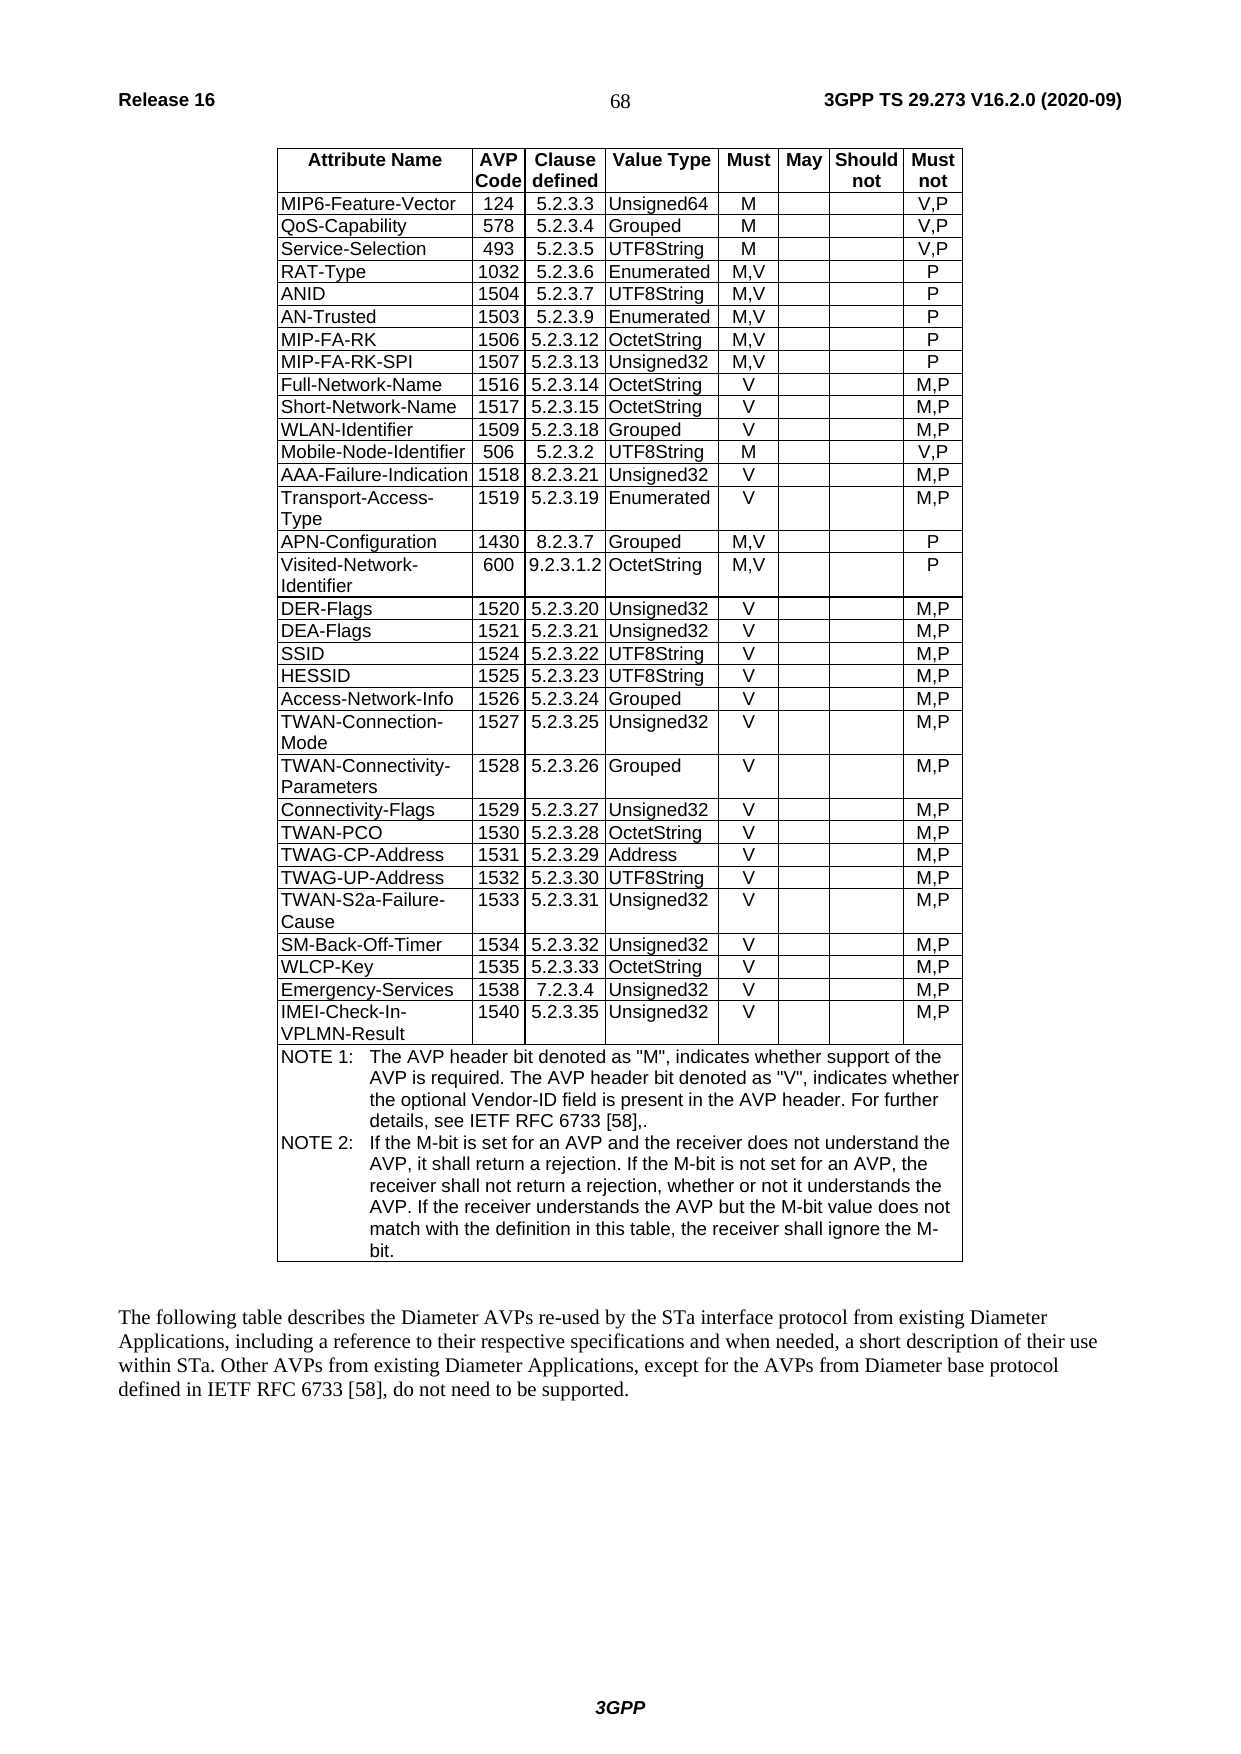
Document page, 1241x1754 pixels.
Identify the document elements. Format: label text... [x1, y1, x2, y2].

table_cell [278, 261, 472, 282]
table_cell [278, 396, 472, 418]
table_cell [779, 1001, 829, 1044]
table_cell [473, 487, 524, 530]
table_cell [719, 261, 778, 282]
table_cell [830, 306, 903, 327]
text The following table describes the Diameter AVPs re-used by the STa interface protocol from existing Diameter Applications, including a reference to their respective specifications and when needed, a short description of their use within STa. Other AVPs from existing Diameter Applications, except for the AVPs from Diameter base protocol defined in IETF RFC 6733 [58], do not need to be supported. [118, 1305, 1122, 1401]
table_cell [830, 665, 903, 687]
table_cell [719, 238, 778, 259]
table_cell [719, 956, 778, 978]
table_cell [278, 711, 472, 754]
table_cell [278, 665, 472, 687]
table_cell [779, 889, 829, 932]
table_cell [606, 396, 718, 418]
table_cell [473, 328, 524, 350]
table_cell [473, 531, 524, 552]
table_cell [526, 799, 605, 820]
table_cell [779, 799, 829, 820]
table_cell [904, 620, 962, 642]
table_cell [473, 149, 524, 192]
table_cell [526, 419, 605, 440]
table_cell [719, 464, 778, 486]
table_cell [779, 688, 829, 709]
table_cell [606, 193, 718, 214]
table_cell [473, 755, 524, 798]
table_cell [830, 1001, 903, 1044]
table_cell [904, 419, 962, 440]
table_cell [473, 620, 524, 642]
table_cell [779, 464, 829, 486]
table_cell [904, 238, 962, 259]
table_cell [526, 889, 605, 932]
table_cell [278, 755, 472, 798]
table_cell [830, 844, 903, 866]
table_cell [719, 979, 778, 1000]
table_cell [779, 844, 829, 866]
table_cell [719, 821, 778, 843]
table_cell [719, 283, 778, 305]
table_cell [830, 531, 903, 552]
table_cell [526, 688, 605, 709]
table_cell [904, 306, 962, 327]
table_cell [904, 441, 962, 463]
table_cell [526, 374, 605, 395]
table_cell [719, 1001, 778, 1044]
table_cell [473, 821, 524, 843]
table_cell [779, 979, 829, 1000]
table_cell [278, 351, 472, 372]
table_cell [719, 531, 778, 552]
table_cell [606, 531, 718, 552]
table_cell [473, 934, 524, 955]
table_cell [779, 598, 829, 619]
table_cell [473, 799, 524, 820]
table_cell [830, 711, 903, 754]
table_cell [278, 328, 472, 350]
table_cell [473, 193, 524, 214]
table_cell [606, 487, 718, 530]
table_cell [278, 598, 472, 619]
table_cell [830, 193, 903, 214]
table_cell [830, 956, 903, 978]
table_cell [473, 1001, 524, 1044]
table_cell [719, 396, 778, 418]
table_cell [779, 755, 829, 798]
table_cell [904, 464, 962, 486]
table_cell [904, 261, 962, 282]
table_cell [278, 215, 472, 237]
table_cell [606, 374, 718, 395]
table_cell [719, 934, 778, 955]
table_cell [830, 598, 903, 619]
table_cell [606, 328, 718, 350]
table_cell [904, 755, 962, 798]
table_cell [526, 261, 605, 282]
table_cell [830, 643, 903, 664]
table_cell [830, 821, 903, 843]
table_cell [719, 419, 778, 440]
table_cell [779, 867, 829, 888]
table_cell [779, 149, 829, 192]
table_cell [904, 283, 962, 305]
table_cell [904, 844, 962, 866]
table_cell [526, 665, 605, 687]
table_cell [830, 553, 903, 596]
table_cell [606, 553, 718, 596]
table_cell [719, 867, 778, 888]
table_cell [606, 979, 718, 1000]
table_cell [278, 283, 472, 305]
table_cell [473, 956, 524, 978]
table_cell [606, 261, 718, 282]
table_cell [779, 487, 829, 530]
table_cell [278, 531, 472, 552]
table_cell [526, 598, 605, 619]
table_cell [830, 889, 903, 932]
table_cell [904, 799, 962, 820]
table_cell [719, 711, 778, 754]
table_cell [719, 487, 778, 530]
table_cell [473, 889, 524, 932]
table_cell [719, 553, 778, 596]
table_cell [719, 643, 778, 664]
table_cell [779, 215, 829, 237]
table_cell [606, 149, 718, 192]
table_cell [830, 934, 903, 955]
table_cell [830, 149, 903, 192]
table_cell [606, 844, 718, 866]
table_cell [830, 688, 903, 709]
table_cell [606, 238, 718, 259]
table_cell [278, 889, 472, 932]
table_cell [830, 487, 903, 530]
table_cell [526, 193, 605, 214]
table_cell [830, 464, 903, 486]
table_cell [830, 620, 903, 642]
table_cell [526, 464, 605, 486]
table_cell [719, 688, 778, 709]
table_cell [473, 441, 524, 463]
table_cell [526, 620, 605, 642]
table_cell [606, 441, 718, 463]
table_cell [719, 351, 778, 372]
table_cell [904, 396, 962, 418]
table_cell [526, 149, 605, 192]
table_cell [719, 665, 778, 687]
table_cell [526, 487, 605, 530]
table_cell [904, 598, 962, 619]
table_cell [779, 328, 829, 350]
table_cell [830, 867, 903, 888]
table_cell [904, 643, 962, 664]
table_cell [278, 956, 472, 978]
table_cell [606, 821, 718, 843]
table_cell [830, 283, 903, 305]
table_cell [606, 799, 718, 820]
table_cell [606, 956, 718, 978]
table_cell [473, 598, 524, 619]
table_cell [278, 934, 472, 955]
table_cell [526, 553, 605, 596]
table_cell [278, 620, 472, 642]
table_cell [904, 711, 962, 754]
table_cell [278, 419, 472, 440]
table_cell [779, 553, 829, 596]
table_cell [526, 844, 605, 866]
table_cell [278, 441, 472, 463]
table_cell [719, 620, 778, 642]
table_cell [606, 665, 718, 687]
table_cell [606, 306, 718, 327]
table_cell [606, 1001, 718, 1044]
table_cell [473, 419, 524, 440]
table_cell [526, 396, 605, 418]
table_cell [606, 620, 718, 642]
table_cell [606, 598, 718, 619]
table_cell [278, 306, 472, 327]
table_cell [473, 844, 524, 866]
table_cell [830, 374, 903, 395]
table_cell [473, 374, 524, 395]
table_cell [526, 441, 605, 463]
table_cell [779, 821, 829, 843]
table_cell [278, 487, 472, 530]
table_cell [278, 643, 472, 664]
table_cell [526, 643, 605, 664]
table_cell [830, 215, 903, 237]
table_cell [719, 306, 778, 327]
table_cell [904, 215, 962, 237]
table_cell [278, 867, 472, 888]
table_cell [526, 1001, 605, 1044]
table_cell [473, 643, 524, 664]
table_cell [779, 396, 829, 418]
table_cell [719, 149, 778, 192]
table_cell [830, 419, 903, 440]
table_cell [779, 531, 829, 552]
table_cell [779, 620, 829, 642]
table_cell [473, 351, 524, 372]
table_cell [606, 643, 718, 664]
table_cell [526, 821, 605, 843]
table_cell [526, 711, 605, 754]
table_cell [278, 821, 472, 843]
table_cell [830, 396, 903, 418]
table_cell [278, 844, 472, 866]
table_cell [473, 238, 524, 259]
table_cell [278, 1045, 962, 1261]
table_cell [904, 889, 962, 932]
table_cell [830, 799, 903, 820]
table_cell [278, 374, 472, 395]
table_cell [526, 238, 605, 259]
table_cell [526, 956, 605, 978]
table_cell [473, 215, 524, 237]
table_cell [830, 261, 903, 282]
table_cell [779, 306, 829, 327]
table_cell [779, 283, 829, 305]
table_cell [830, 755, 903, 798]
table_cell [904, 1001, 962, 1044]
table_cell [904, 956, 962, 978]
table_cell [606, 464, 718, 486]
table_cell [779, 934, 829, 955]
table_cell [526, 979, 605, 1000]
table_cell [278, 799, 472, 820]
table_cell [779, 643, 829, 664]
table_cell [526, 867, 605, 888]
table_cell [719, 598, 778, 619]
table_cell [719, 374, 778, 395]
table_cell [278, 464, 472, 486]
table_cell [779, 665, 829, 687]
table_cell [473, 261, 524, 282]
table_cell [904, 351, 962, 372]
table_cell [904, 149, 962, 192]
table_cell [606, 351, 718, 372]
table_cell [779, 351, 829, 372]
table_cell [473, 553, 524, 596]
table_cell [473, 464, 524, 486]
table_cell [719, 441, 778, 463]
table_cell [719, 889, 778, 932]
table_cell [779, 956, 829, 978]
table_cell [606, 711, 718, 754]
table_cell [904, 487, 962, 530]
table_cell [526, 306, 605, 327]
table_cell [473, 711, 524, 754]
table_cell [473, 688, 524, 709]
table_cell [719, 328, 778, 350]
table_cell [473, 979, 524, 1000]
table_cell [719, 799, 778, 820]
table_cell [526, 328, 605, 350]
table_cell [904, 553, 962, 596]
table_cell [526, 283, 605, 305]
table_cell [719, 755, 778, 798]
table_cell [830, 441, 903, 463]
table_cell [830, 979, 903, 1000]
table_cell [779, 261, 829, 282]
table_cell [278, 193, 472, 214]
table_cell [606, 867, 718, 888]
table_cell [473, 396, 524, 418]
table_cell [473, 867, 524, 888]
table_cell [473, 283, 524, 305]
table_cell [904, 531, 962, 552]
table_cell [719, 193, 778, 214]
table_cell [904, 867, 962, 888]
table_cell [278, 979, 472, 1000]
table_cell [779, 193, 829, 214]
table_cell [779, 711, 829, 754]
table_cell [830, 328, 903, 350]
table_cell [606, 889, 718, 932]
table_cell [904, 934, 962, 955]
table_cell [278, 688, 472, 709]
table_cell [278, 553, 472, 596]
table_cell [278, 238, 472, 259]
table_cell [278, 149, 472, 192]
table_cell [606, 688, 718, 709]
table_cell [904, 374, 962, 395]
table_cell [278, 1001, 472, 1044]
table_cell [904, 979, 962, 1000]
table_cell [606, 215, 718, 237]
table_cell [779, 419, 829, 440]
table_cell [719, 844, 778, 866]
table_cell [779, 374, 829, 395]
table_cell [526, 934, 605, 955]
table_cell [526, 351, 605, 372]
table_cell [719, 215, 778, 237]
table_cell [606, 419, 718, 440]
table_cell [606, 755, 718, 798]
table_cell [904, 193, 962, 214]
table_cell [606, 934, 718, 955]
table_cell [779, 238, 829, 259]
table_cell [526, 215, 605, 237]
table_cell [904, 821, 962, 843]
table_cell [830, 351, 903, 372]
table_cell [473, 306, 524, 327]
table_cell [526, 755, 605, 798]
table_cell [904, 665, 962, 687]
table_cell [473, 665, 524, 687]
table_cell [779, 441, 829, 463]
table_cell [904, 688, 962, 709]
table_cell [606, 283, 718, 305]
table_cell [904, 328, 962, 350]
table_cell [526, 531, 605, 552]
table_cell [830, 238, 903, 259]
